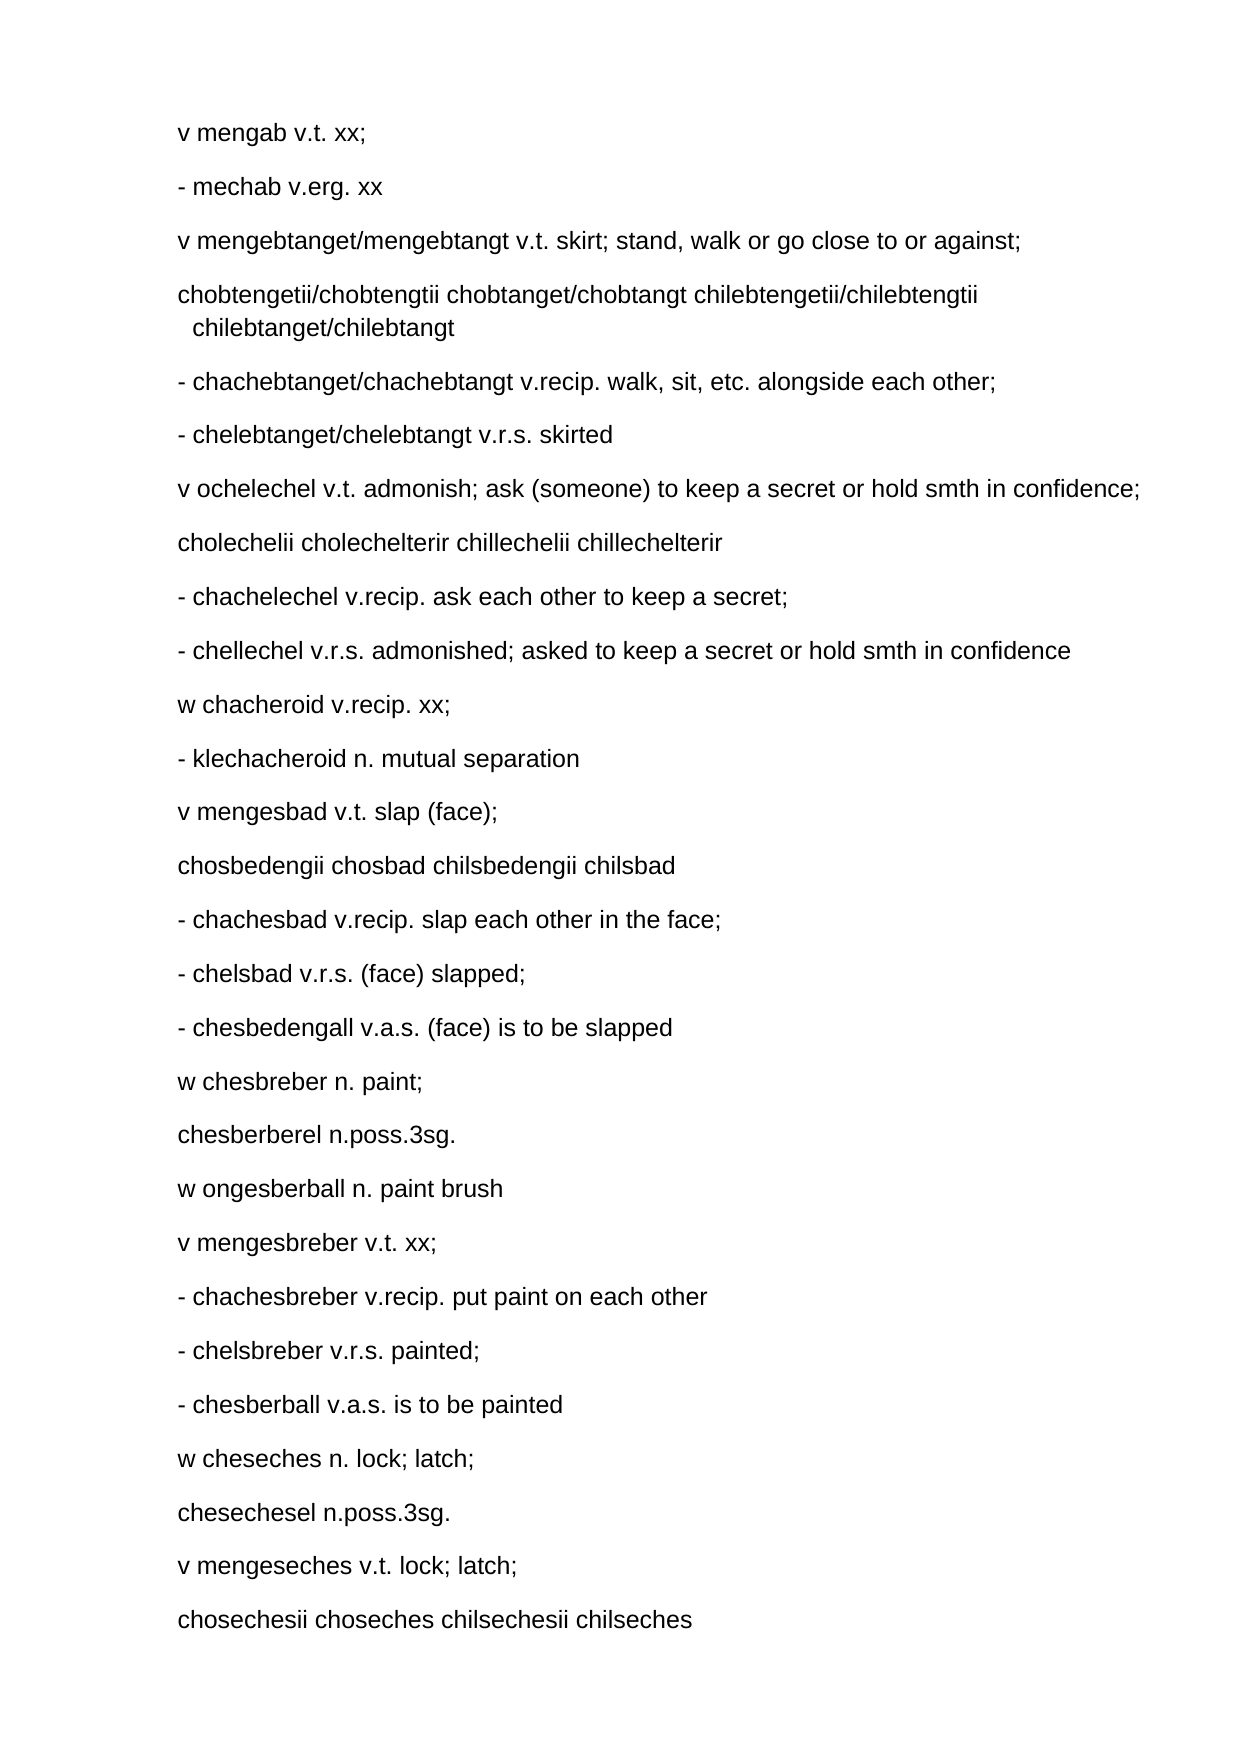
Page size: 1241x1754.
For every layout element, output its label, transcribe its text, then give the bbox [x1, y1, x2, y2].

text chosechesii choseches chilsechesii chilseches [177, 1605, 1152, 1634]
text w chacheroid v.recip. xx; [177, 690, 1152, 718]
text - chachesbad v.recip. slap each other in the face; [177, 905, 1152, 934]
text v mengeseches v.t. lock; latch; [177, 1551, 1152, 1580]
text v mengebtanget/mengebtangt v.t. skirt; stand, walk or go close to or against; [177, 226, 1152, 254]
text - chachelechel v.recip. ask each other to keep a secret; [177, 582, 1152, 611]
text cholechelii cholechelterir chillechelii chillechelterir [177, 528, 1152, 557]
text chobtengetii/chobtengtii chobtanget/chobtangt chilebtengetii/chilebtengtii chilebtanget/chilebtangt [177, 280, 1152, 341]
text - chellechel v.r.s. admonished; asked to keep a secret or hold smth in confidence [177, 636, 1152, 664]
text - mechab v.erg. xx [177, 172, 1152, 201]
text - chachesbreber v.recip. put paint on each other [177, 1282, 1152, 1311]
text w chesbreber n. paint; [177, 1067, 1152, 1095]
text chosbedengii chosbad chilsbedengii chilsbad [177, 851, 1152, 880]
text - chelsbad v.r.s. (face) slapped; [177, 959, 1152, 988]
text - chelsbreber v.r.s. painted; [177, 1336, 1152, 1365]
text v mengab v.t. xx; [177, 118, 1152, 147]
text v ochelechel v.t. admonish; ask (someone) to keep a secret or hold smth in confidence; [177, 474, 1152, 503]
text w cheseches n. lock; latch; [177, 1444, 1152, 1472]
text - chelebtanget/chelebtangt v.r.s. skirted [177, 420, 1152, 449]
text chesechesel n.poss.3sg. [177, 1497, 1152, 1526]
text chesberberel n.poss.3sg. [177, 1121, 1152, 1149]
text - chesberball v.a.s. is to be painted [177, 1390, 1152, 1418]
text - chesbedengall v.a.s. (face) is to be slapped [177, 1013, 1152, 1042]
text v mengesbreber v.t. xx; [177, 1228, 1152, 1257]
text v mengesbad v.t. slap (face); [177, 797, 1152, 826]
text - chachebtanget/chachebtangt v.recip. walk, sit, etc. alongside each other; [177, 367, 1152, 395]
text - klechacheroid n. mutual separation [177, 743, 1152, 772]
text w ongesberball n. paint brush [177, 1174, 1152, 1203]
